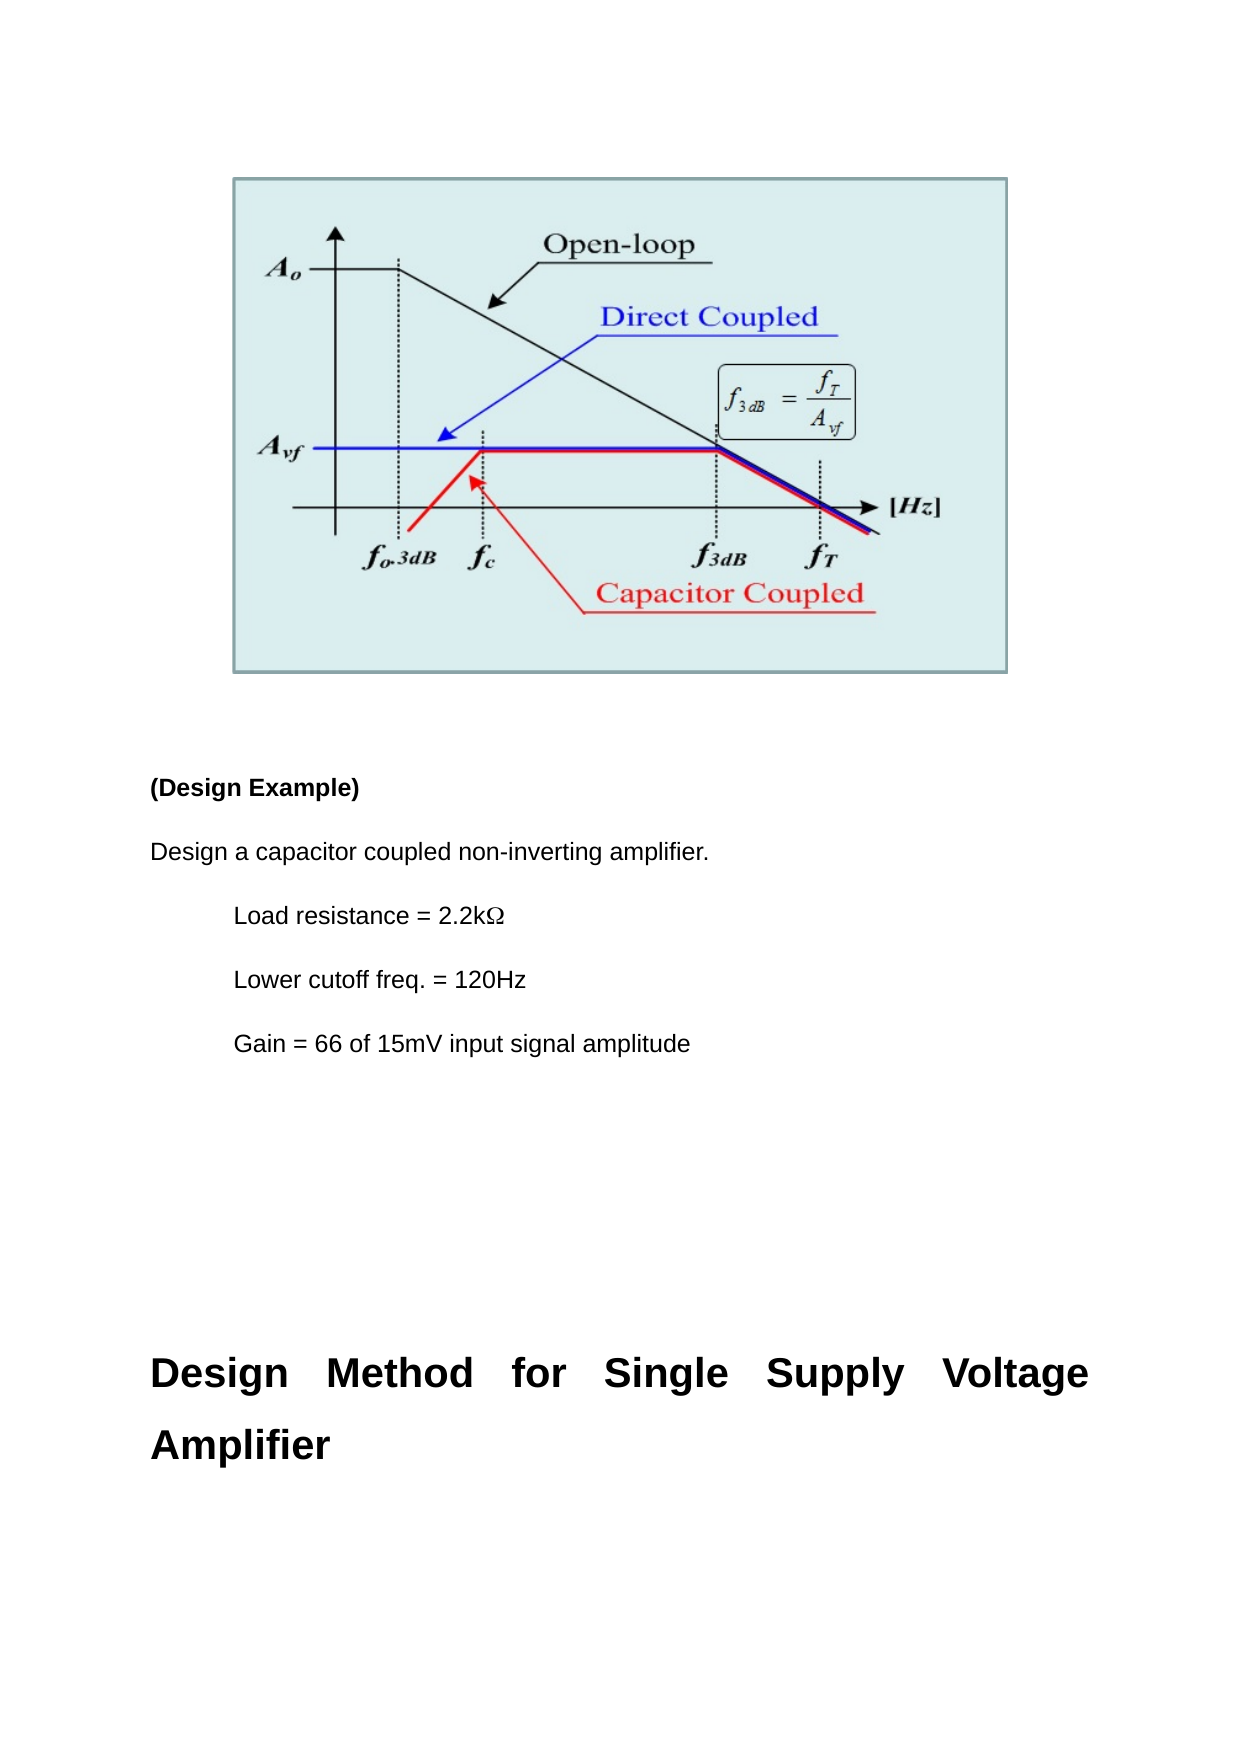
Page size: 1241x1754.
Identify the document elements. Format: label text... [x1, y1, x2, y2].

text Design a capacitor coupled non-inverting amplifier. [150, 837, 1090, 865]
picture [232, 177, 1008, 674]
text Load resistance = 2.2k [150, 901, 1090, 929]
text Design Method for Single Supply Voltage Amplifier [150, 1348, 1090, 1468]
text (Design Example) [150, 773, 1090, 801]
text Gain = 66 of 15mV input signal amplitude [150, 1029, 1090, 1057]
text Lower cutoff freq. = 120Hz [150, 965, 1090, 993]
